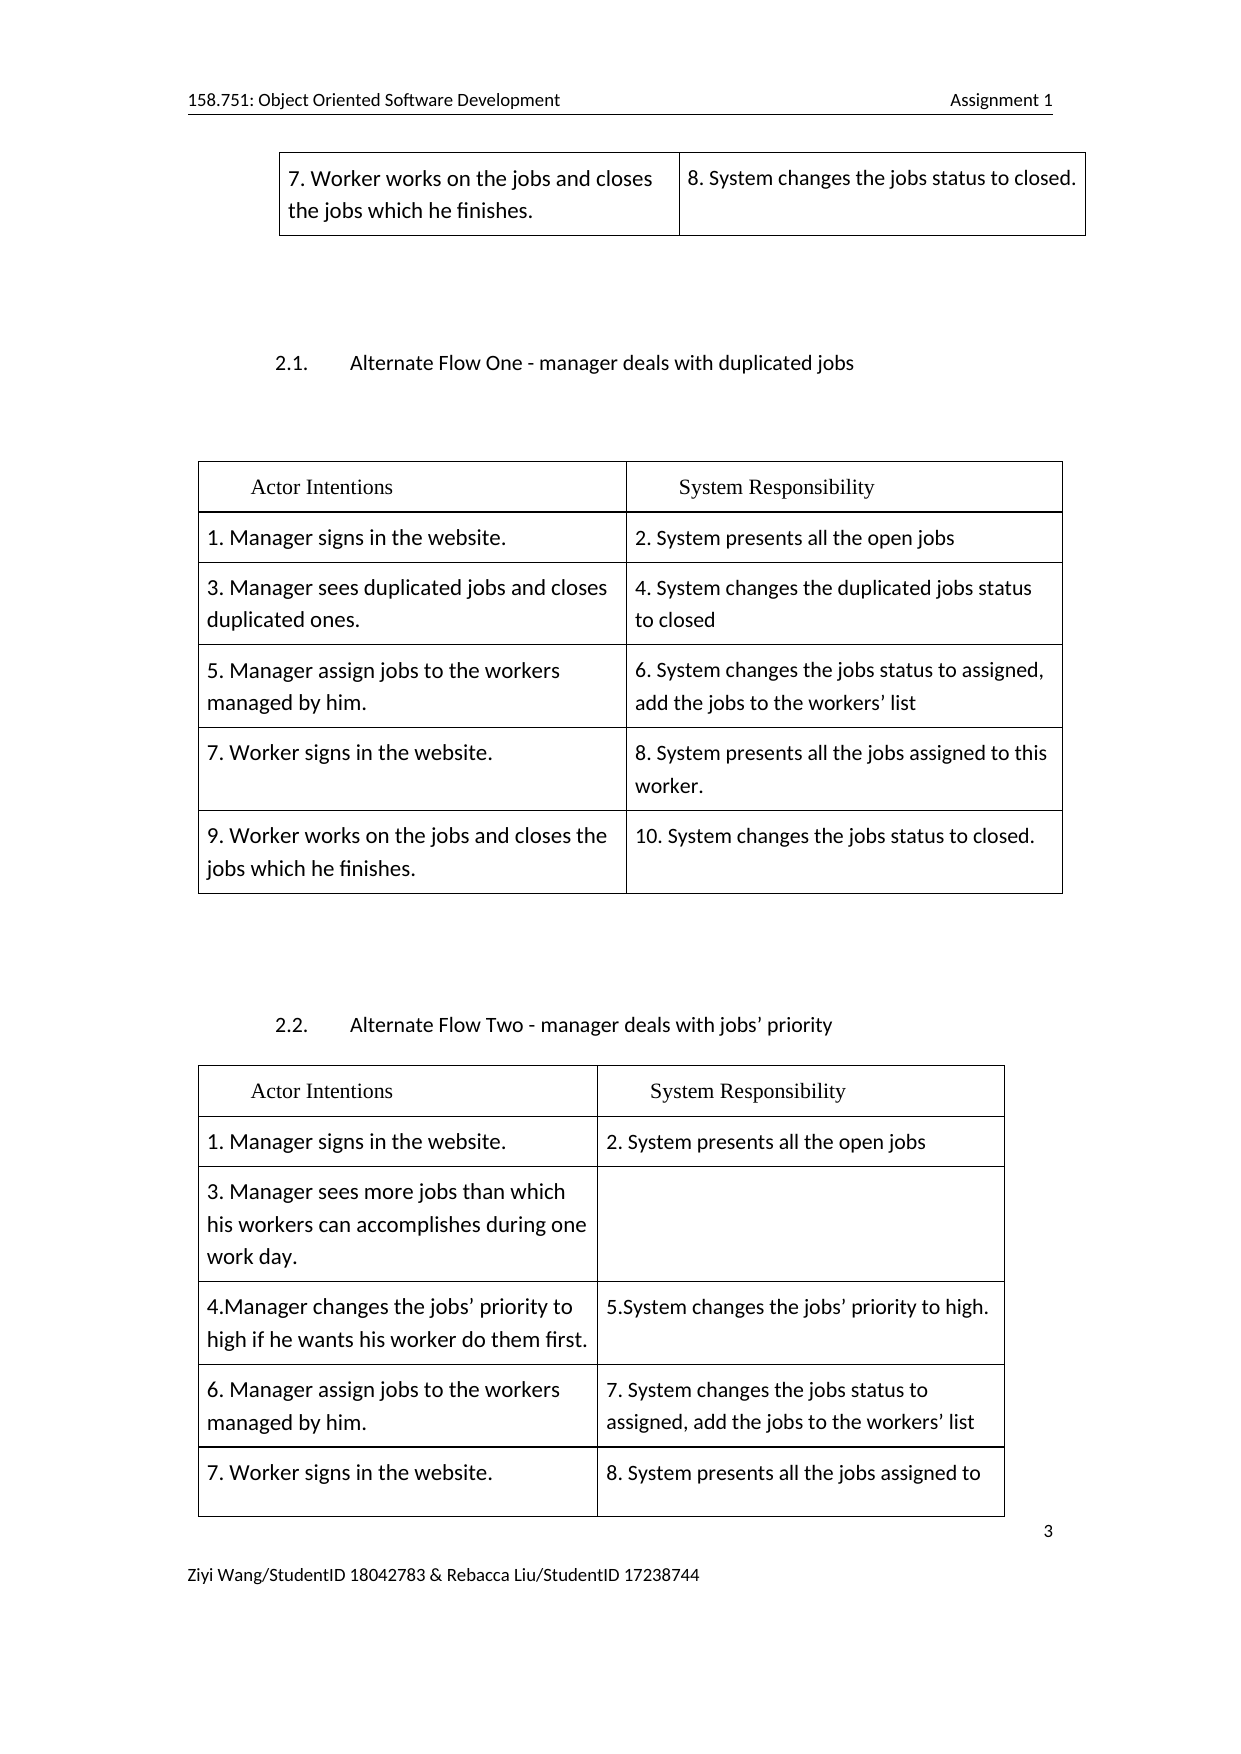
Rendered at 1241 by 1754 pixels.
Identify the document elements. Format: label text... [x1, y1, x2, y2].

table_cell 6. System changes the jobs status to assigned, add the jobs to the workers’ list [627, 645, 1062, 727]
table_cell 3. Manager sees more jobs than which his workers can accomplishes during one work day. [199, 1167, 597, 1281]
table_cell 6. Manager assign jobs to the workers managed by him. [199, 1365, 597, 1446]
table_cell 5.System changes the jobs’ priority to high. [598, 1282, 1004, 1364]
list Alternate Flow One - manager deals with duplicated jobs [275, 347, 1053, 379]
table_cell 8. System presents all the jobs assigned to this worker and emphasises the high priority ones. [598, 1448, 1004, 1516]
table_cell 8. System changes the jobs status to closed. [680, 153, 1085, 235]
table_cell 4.Manager changes the jobs’ priority to high if he wants his worker do them first. [199, 1282, 597, 1364]
table_cell 7. System changes the jobs status to assigned, add the jobs to the workers’ list [598, 1365, 1004, 1446]
list Alternate Flow Two - manager deals with jobs’ priority [275, 1008, 1053, 1041]
table_cell 3. Manager sees duplicated jobs and closes duplicated ones. [199, 563, 626, 644]
table_header Actor Intentions [199, 1066, 597, 1116]
table_cell 7. Worker signs in the website. [199, 1448, 597, 1516]
table_header System Responsibility [598, 1066, 1004, 1116]
table_cell 4. System changes the duplicated jobs status to closed [627, 563, 1062, 644]
table_cell [598, 1167, 1004, 1281]
table_cell 5. Manager assign jobs to the workers managed by him. [199, 645, 626, 727]
table_cell 8. System presents all the jobs assigned to this worker. [627, 728, 1062, 810]
table_cell 1. Manager signs in the website. [199, 1117, 597, 1166]
table_cell 10. System changes the jobs status to closed. [627, 811, 1062, 892]
table_cell 1. Manager signs in the website. [199, 513, 626, 562]
table_header System Responsibility [627, 462, 1062, 511]
table_header Actor Intentions [199, 462, 626, 511]
table_cell 2. System presents all the open jobs [598, 1117, 1004, 1166]
table_cell 9. Worker works on the jobs and closes the jobs which he finishes. [199, 811, 626, 892]
table_cell 7. Worker signs in the website. [199, 728, 626, 810]
table_cell 2. System presents all the open jobs [627, 513, 1062, 562]
table_cell 7. Worker works on the jobs and closes the jobs which he finishes. [280, 153, 679, 235]
